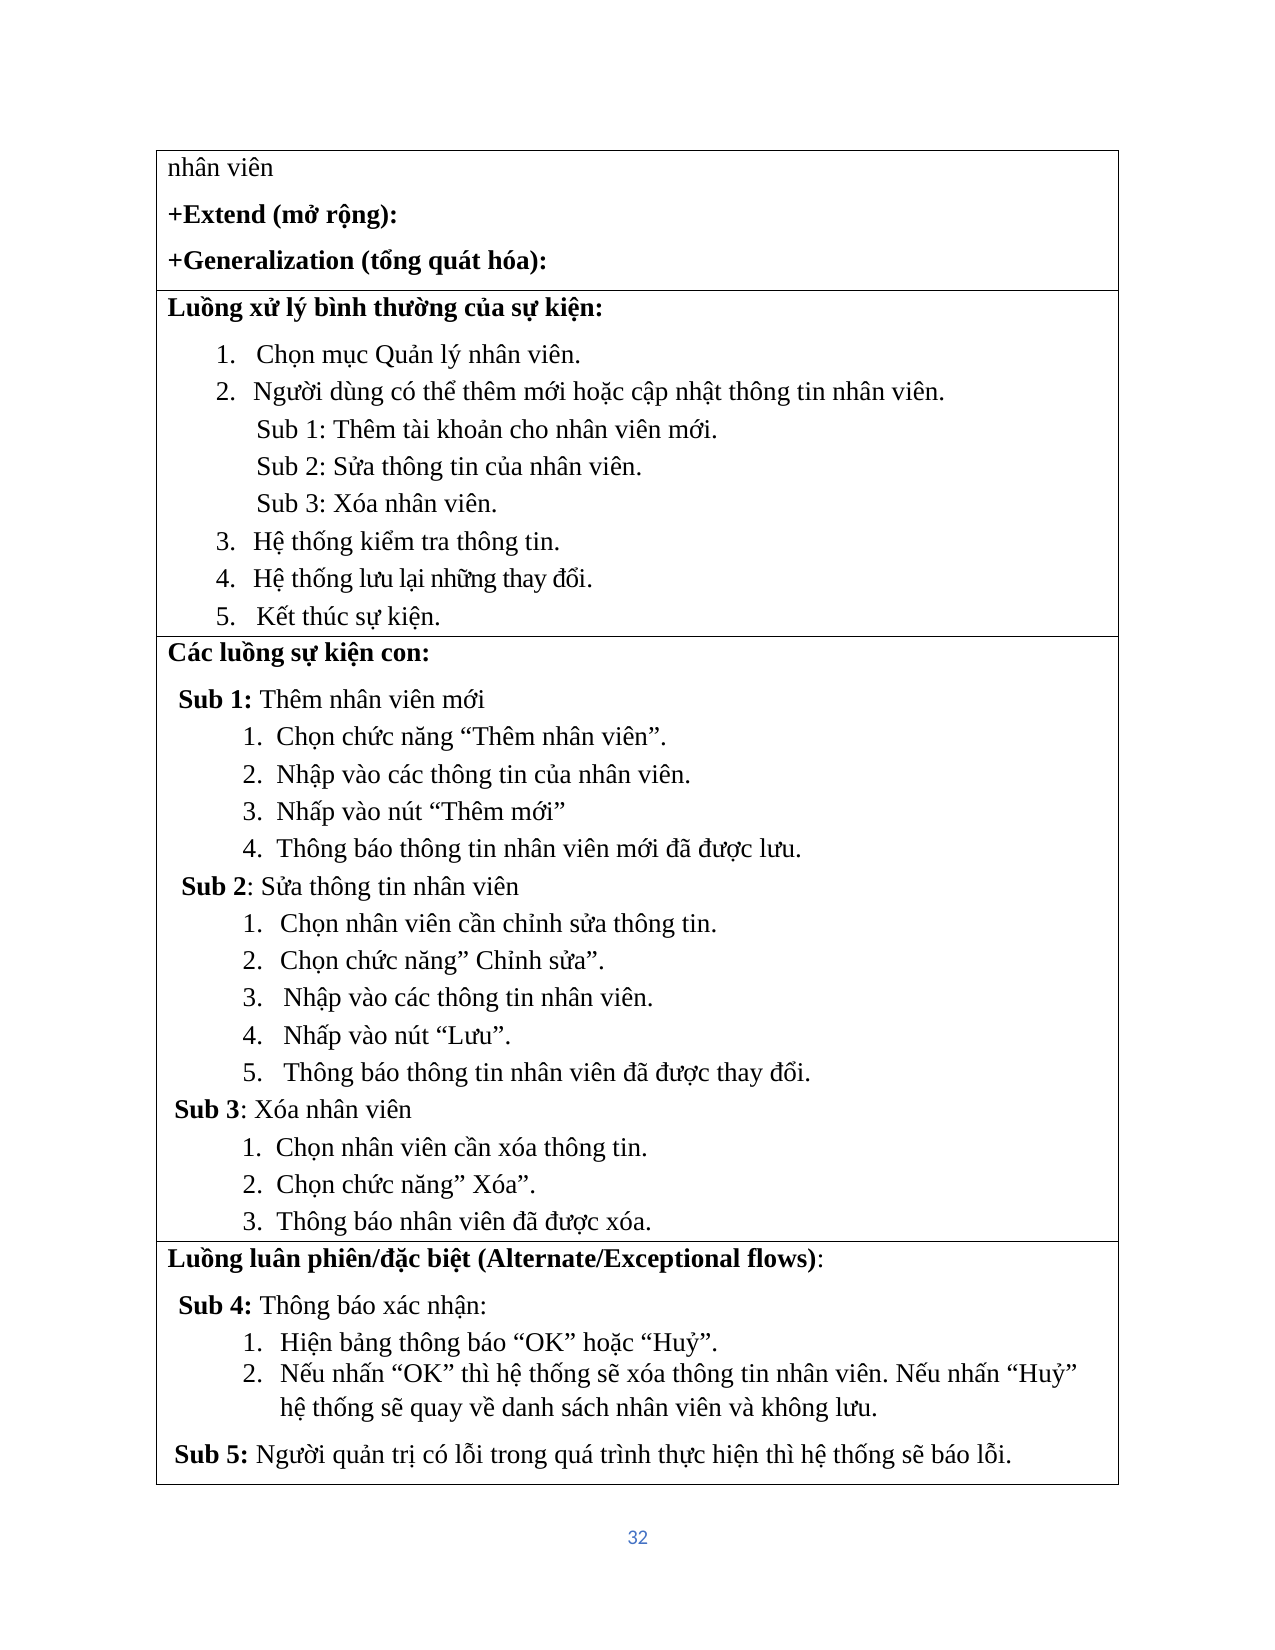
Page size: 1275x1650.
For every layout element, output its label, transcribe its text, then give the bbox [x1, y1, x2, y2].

table_cell Các luồng sự kiện con: Sub 1: Thêm nhân viên mới 1. Chọn chức năng “Thêm nhân viên”. 2. Nhập vào các thông tin của nhân viên. 3. Nhấp vào nút “Thêm mới” 4. Thông báo thông tin nhân viên mới đã được lưu. Sub 2: Sửa thông tin nhân viên Chọn nhân viên cần chỉnh sửa thông tin. Chọn chức năng” Chỉnh sửa”. 3. Nhập vào các thông tin nhân viên. 4. Nhấp vào nút “Lưu”. 5. Thông báo thông tin nhân viên đã được thay đổi. Sub 3: Xóa nhân viên 1. Chọn nhân viên cần xóa thông tin. 2. Chọn chức năng” Xóa”. 3. Thông báo nhân viên đã được xóa. [157, 637, 1118, 1241]
table_cell Luồng xử lý bình thường của sự kiện: 1. Chọn mục Quản lý nhân viên. 2. Người dùng có thể thêm mới hoặc cập nhật thông tin nhân viên. Sub 1: Thêm tài khoản cho nhân viên mới. Sub 2: Sửa thông tin của nhân viên. Sub 3: Xóa nhân viên. 3. Hệ thống kiểm tra thông tin. 4. Hệ thống lưu lại những thay đổi. 5. Kết thúc sự kiện. [157, 291, 1118, 636]
table_cell Luồng luân phiên/đặc biệt (Alternate/Exceptional flows): Sub 4: Thông báo xác nhận: Hiện bảng thông báo “OK” hoặc “Huỷ”. Nếu nhấn “OK” thì hệ thống sẽ xóa thông tin nhân viên. Nếu nhấn “Huỷ” hệ thống sẽ quay về danh sách nhân viên và không lưu. Sub 5: Người quản trị có lỗi trong quá trình thực hiện thì hệ thống sẽ báo lỗi. [157, 1242, 1118, 1484]
